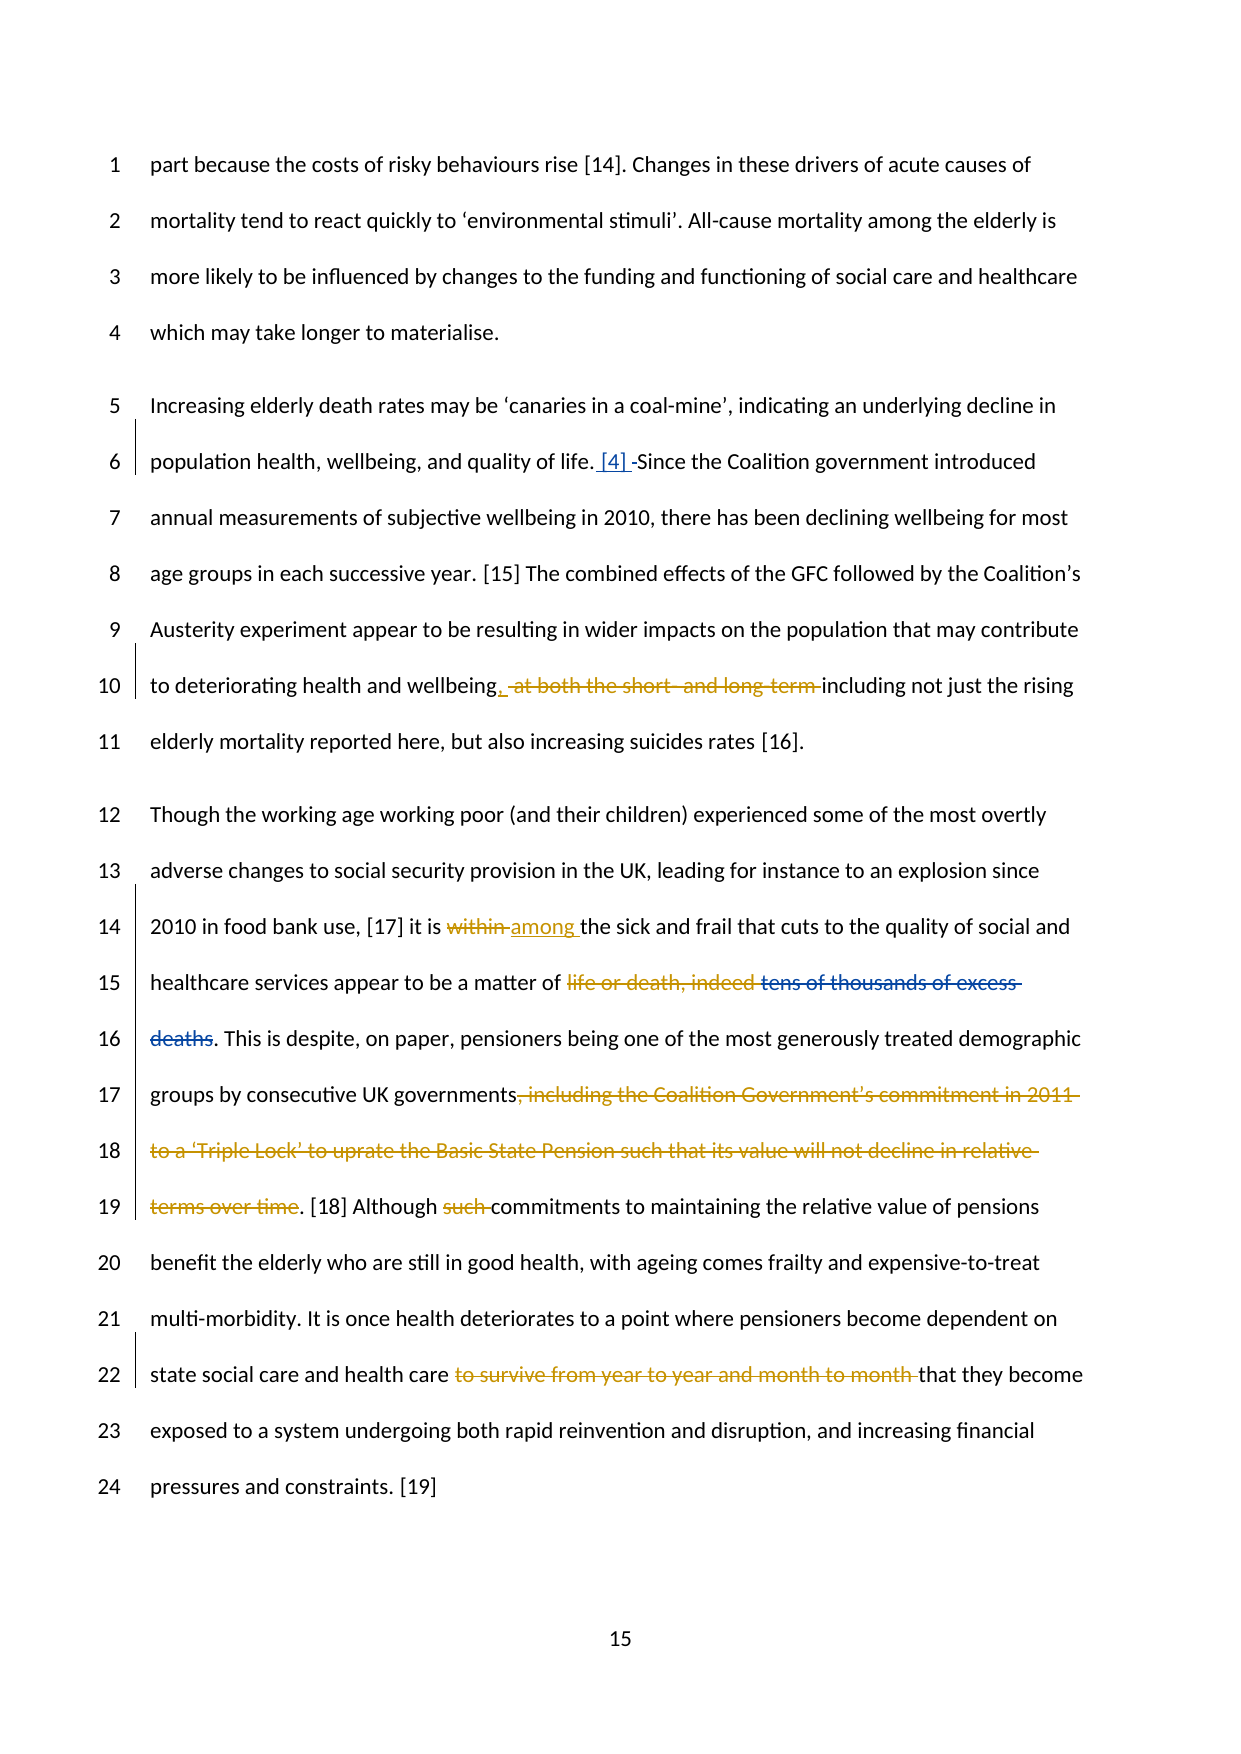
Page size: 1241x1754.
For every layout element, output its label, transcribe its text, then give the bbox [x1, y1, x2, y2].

text Increasing elderly death rates may be ‘canaries in a coal-mine’, indicating an underlying decline in population health, wellbeing, and quality of life.Since the Coalition government introduced annual measurements of subjective wellbeing in 2010, there has been declining wellbeing for most age groups in each successive year. [15] The combined effects of the GFC followed by the Coalition’s Austerity experiment appear to be resulting in wider impacts on the population that may contribute to deteriorating health and wellbeingincluding not just the rising elderly mortality reported here, but also increasing suicides rates [16]. [150, 391, 1090, 755]
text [150, 150, 1090, 346]
text Though the working age working poor (and their children) experienced some of the most overtly adverse changes to social security provision in the UK, leading for instance to an explosion since 2010 in food bank use, [17] it is the sick and frail that cuts to the quality of social and healthcare services appear to be a matter of . This is despite, on paper, pensioners being one of the most generously treated demographic groups by consecutive UK governments. [18] Although commitments to maintaining the relative value of pensions benefit the elderly who are still in good health, with ageing comes frailty and expensive-to-treat multi-morbidity. It is once health deteriorates to a point where pensioners become dependent on state social care and health care that they become exposed to a system undergoing both rapid reinvention and disruption, and increasing financial pressures and constraints. [19] [150, 800, 1090, 1500]
